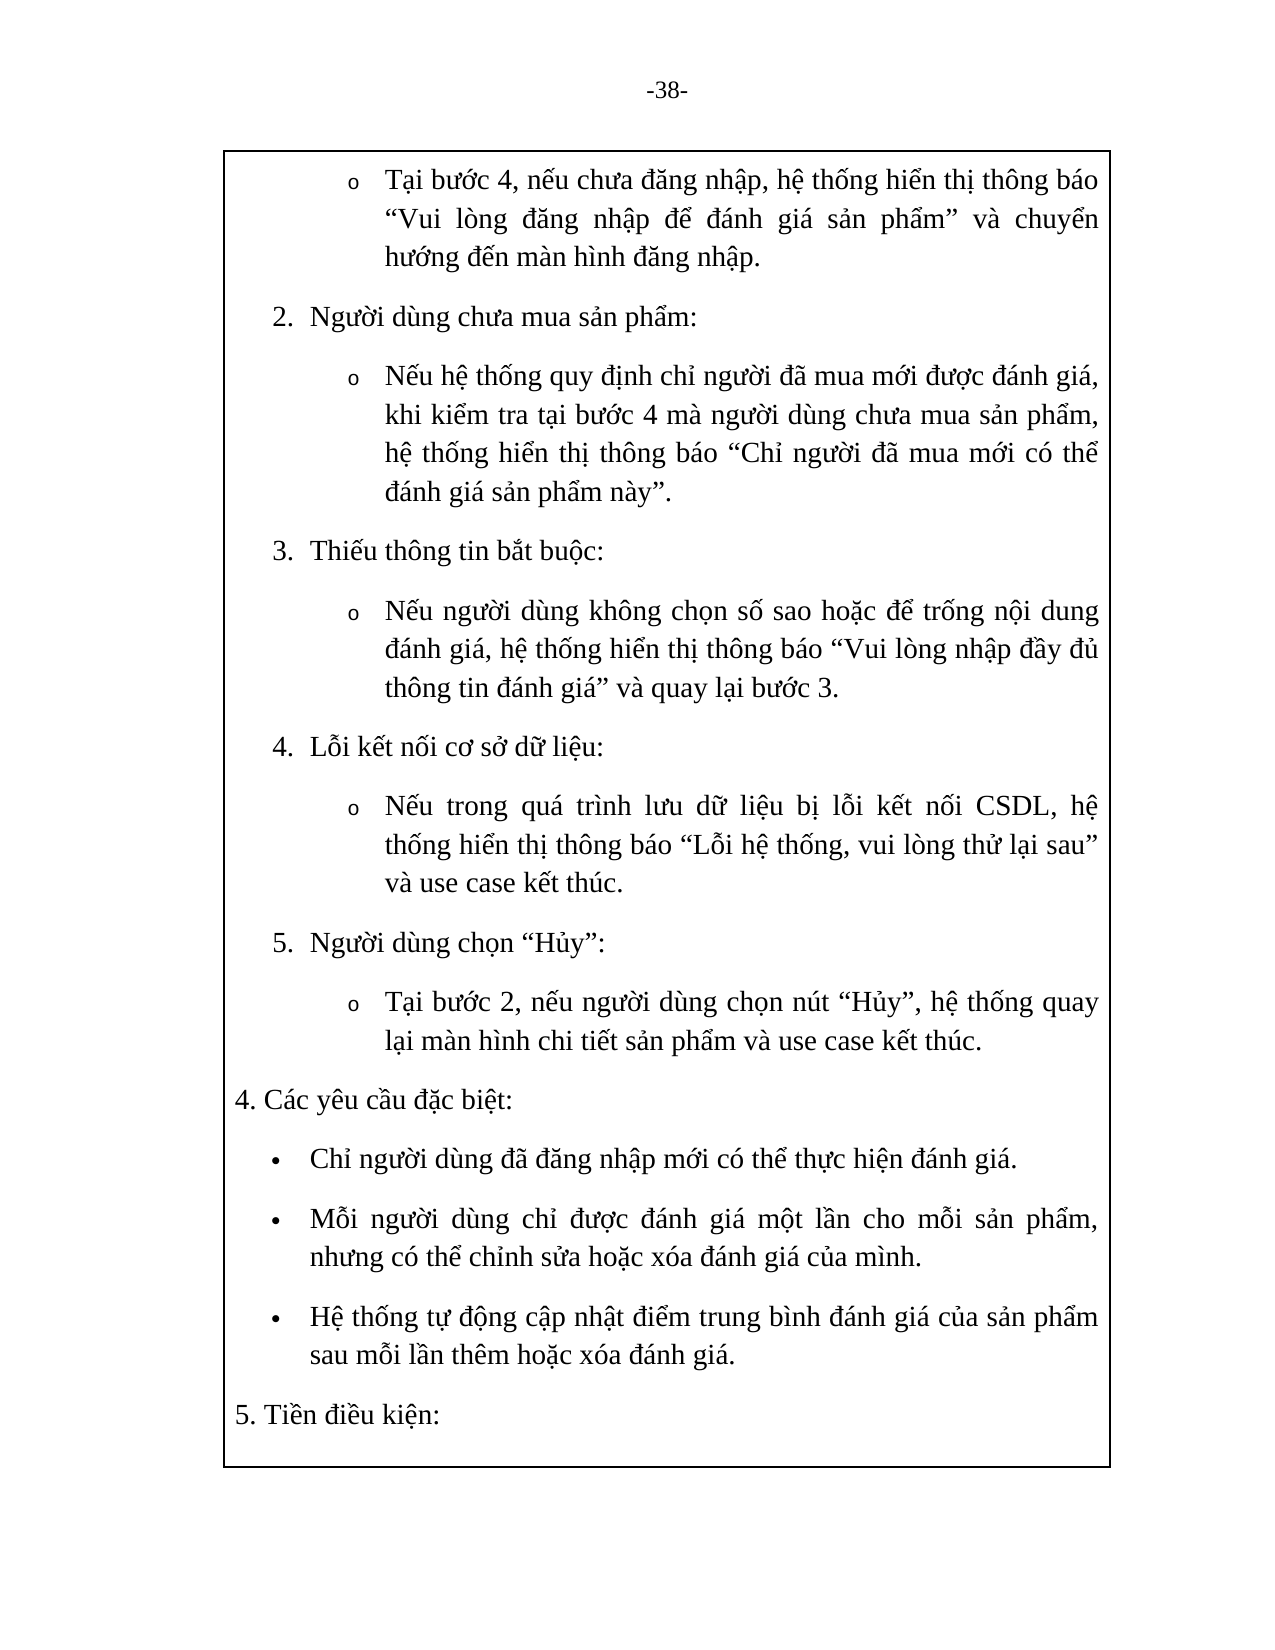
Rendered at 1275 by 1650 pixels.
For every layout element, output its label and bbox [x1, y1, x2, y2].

table_header [225, 152, 1109, 1466]
